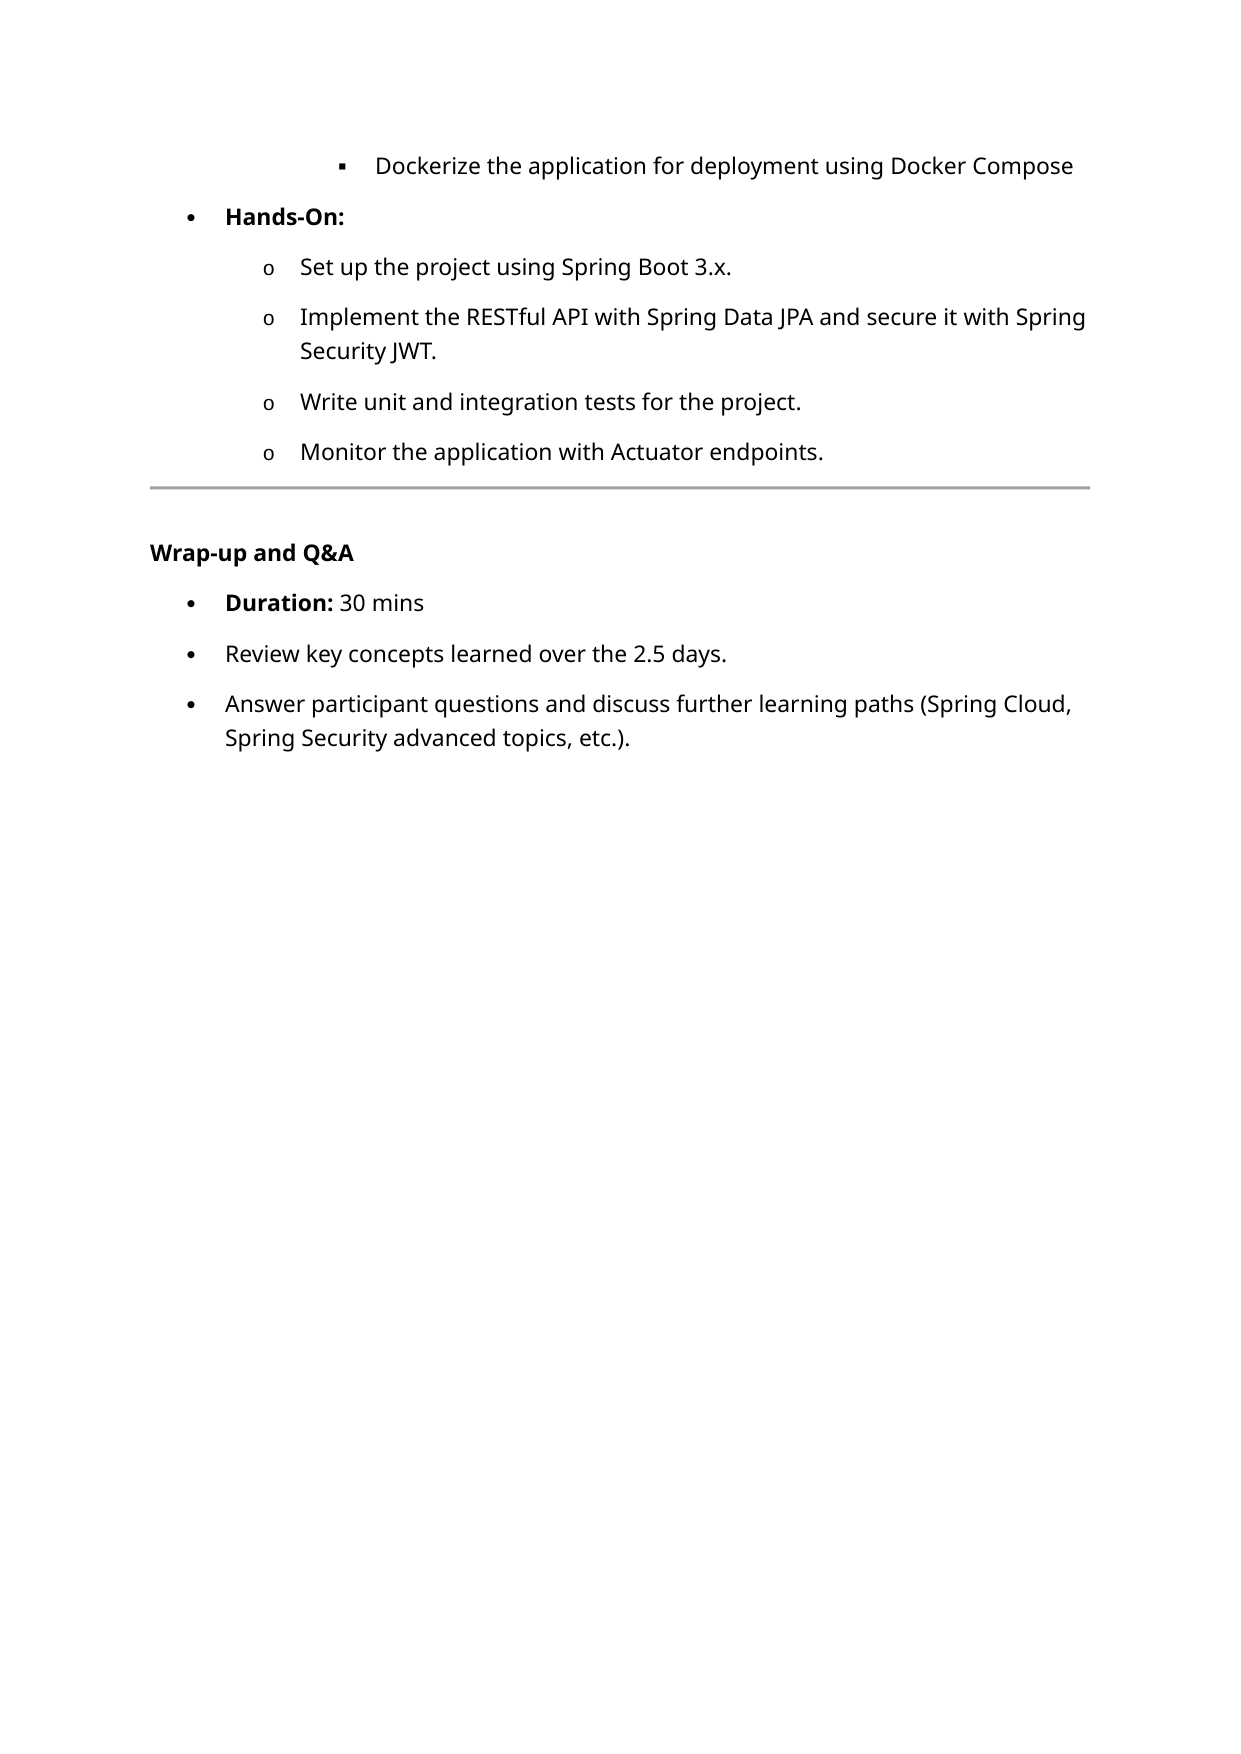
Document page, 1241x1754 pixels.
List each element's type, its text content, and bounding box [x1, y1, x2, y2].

list Set up the project using Spring Boot 3.x. [262, 251, 1090, 282]
text Wrap-up and Q&A [150, 537, 1090, 568]
list Write unit and integration tests for the project. [262, 385, 1090, 417]
list Hands-On: [187, 200, 1090, 232]
list Monitor the application with Actuator endpoints. [262, 436, 1090, 467]
list Answer participant questions and discuss further learning paths (Spring Cloud, Spring Security advanced topics, etc.). [187, 688, 1090, 753]
list Review key concepts learned over the 2.5 days. [187, 637, 1090, 669]
list Dockerize the application for deployment using Docker Compose [337, 150, 1090, 181]
list Duration: 30 mins [187, 587, 1090, 618]
list Implement the RESTful API with Spring Data JPA and secure it with Spring Security JWT. [262, 301, 1090, 366]
